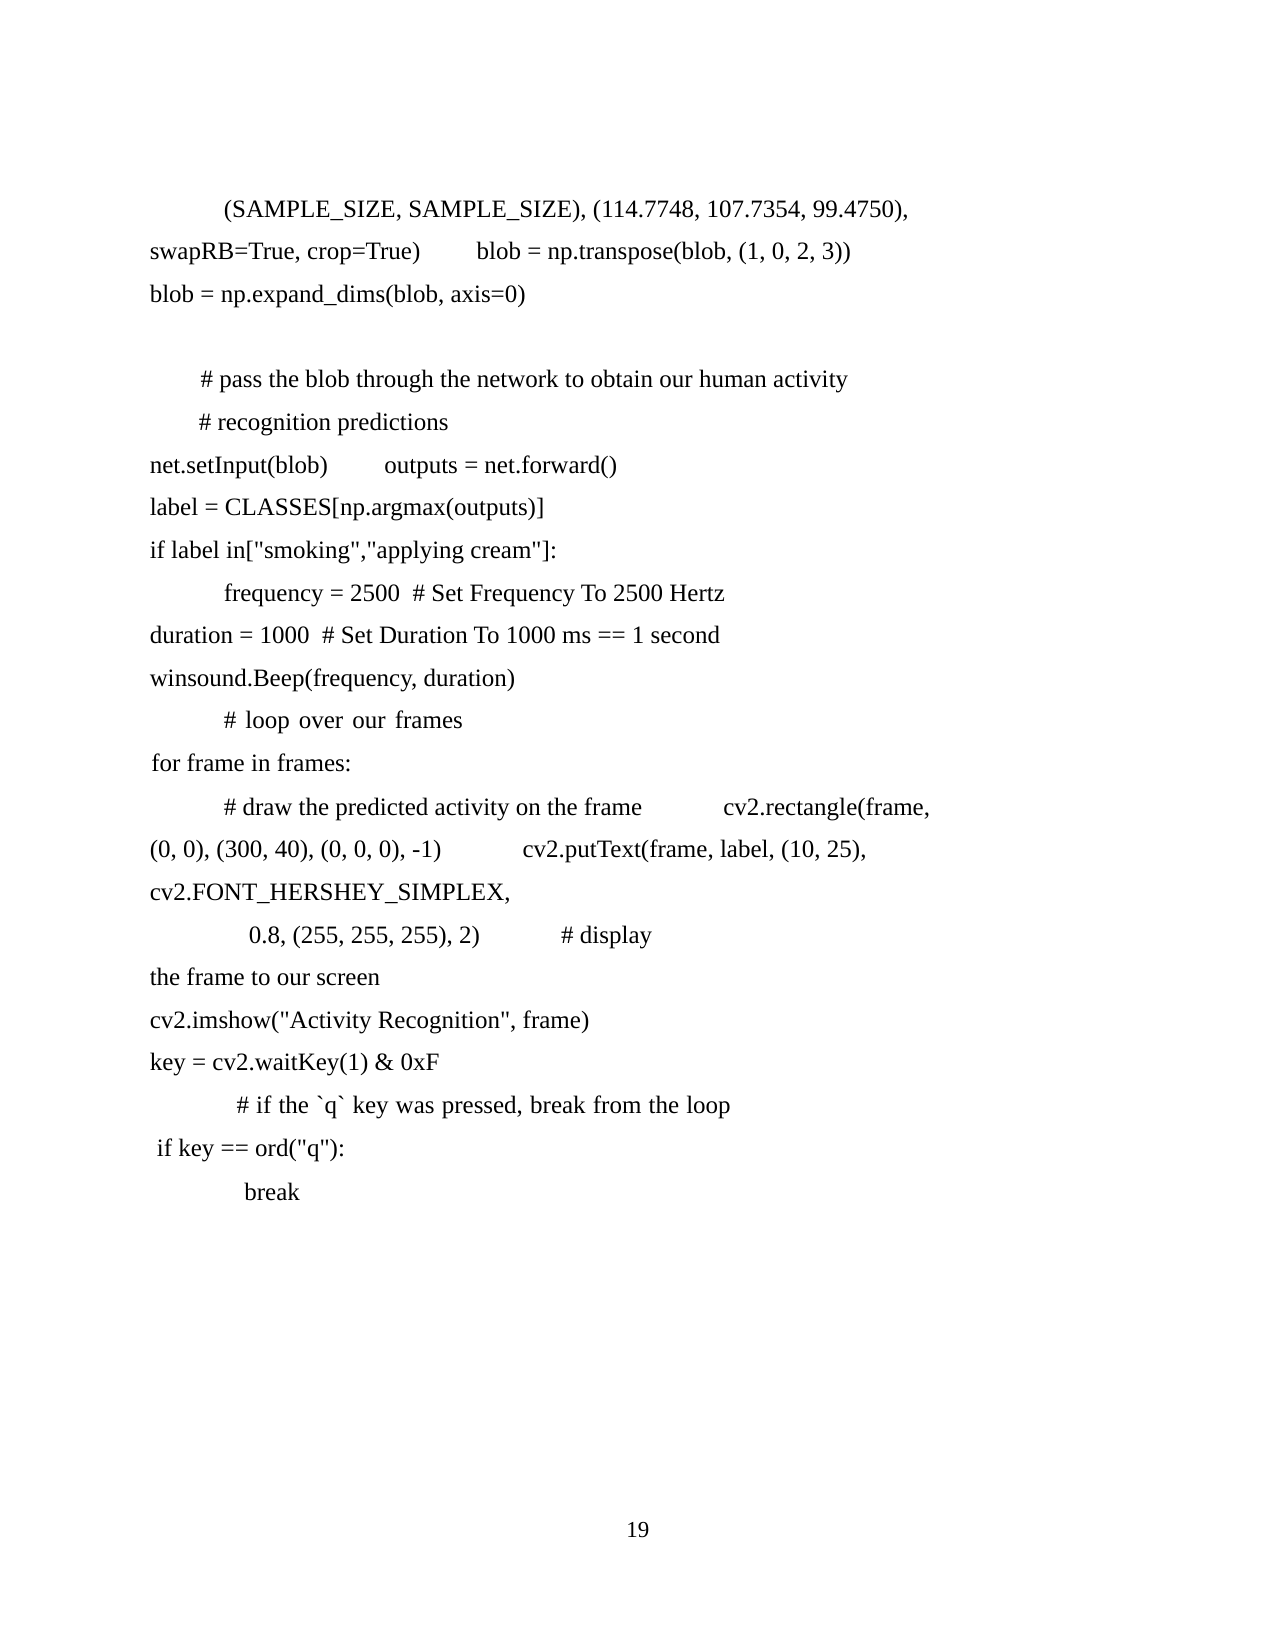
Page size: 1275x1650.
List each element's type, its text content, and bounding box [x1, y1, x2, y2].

text # recognition predictions net.setInput(blob) outputs = net.forward() label = CLASSES[np.argmax(outputs)] if label in["smoking","applying cream"]: [148, 407, 651, 563]
text break [150, 1177, 1111, 1205]
text # draw the predicted activity on the frame cv2.rectangle(frame, (0, 0), (300, 40), (0, 0, 0), -1) cv2.putText(frame, label, (10, 25), cv2.FONT_HERSHEY_SIMPLEX, [148, 792, 938, 906]
text (SAMPLE_SIZE, SAMPLE_SIZE), (114.7748, 107.7354, 99.4750), swapRB=True, crop=True) blob = np.transpose(blob, (1, 0, 2, 3)) blob = np.expand_dims(blob, axis=0) [148, 194, 911, 307]
text 0.8, (255, 255, 255), 2) # display the frame to our screen cv2.imshow("Activity Recognition", frame) key = cv2.waitKey(1) & 0xF [148, 920, 665, 1076]
text # pass the blob through the network to obtain our human activity [150, 364, 1111, 393]
text # if the `q` key was pressed, break from the loop if key == ord("q"): [150, 1090, 732, 1162]
text frequency = 2500 # Set Frequency To 2500 Hertz duration = 1000 # Set Duration To 1000 ms == 1 second winsound.Beep(frequency, duration) [148, 578, 818, 691]
text # loop over our frames for frame in frames: [150, 705, 463, 777]
